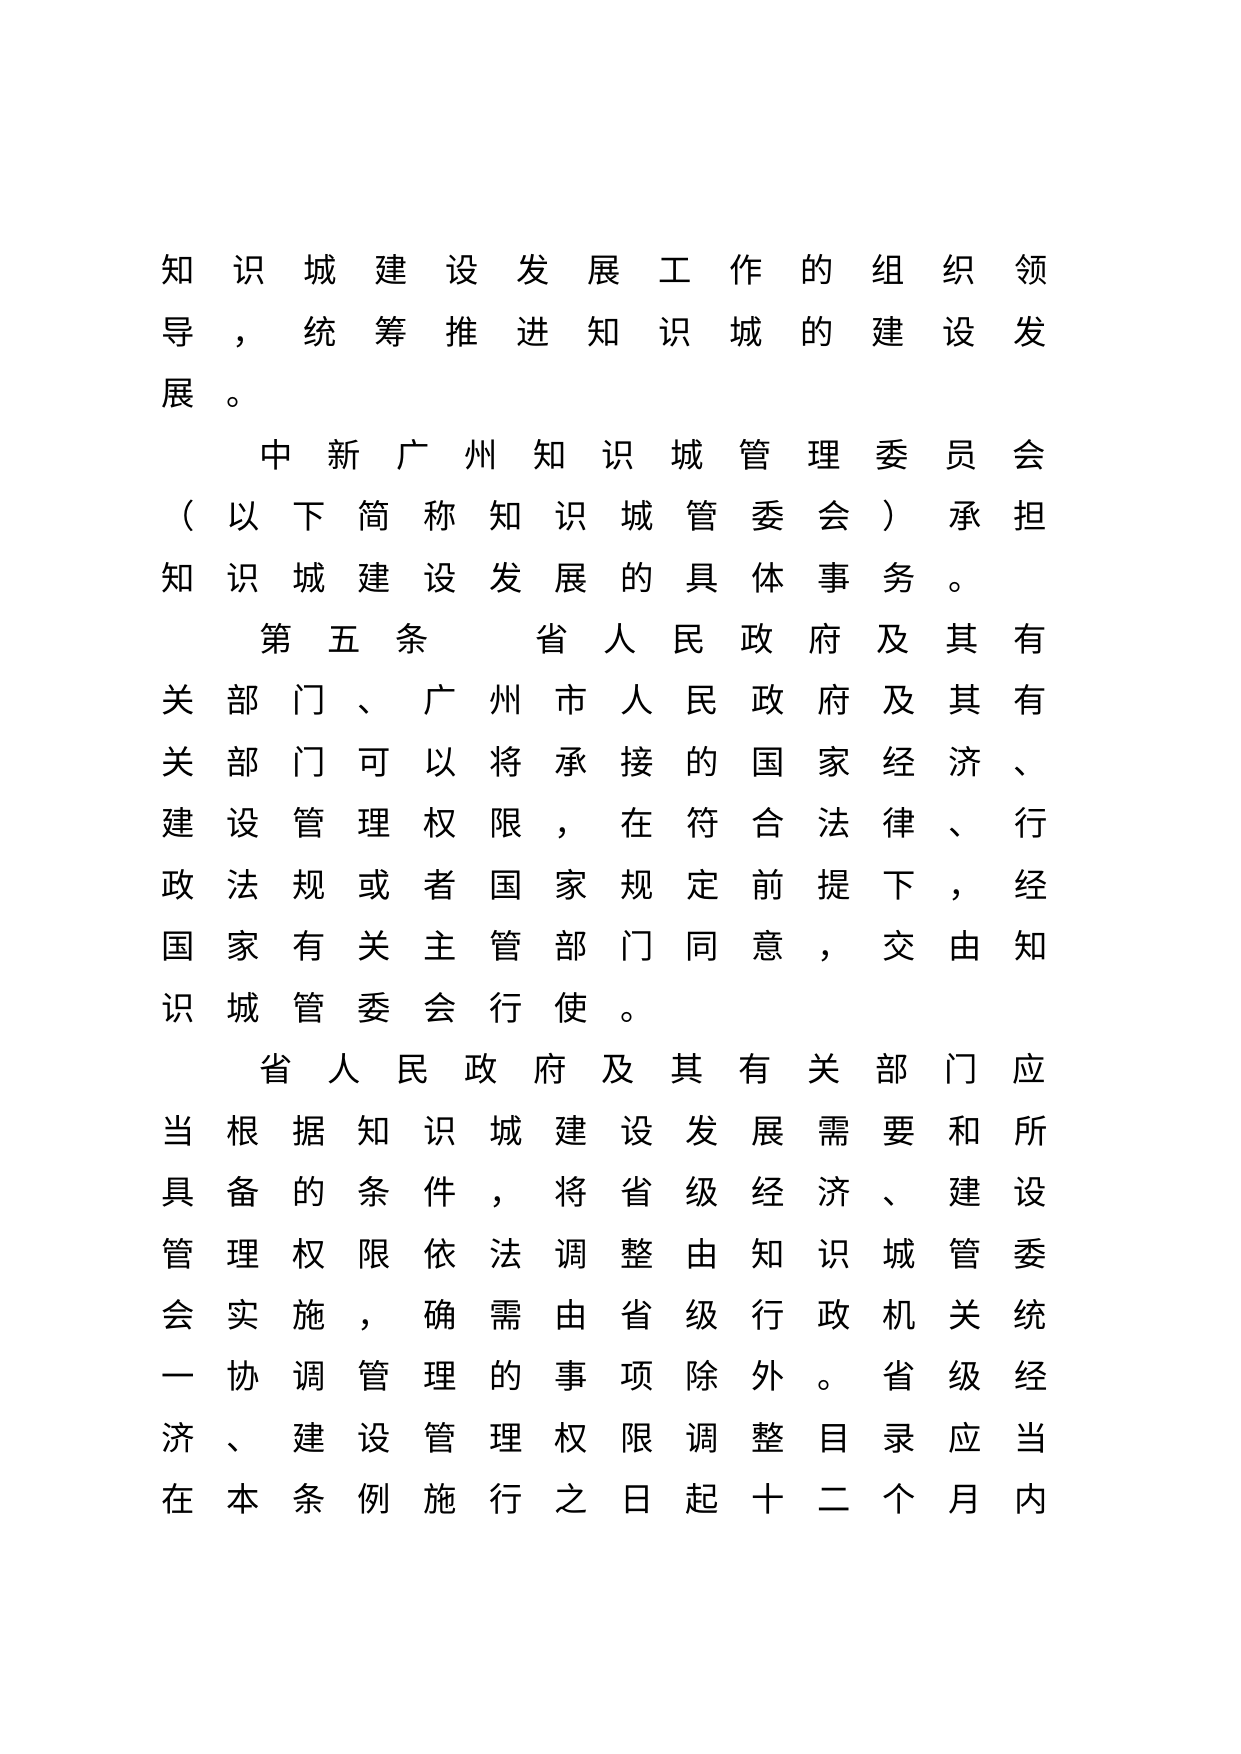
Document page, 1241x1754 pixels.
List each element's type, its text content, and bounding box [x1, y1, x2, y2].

text 第五条 省人民政府及其有关部门、广州市人民政府及其有关部门可以将承接的国家经济、建设管理权限，在符合法律、行政法规或者国家规定前提下，经国家有关主管部门同意，交由知识城管委会行使。 [161, 606, 1079, 1036]
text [161, 1036, 1079, 1528]
text 中新广州知识城管理委员会（以下简称知识城管委会）承担知识城建设发展的具体事务。 [161, 422, 1079, 606]
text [161, 237, 1079, 422]
